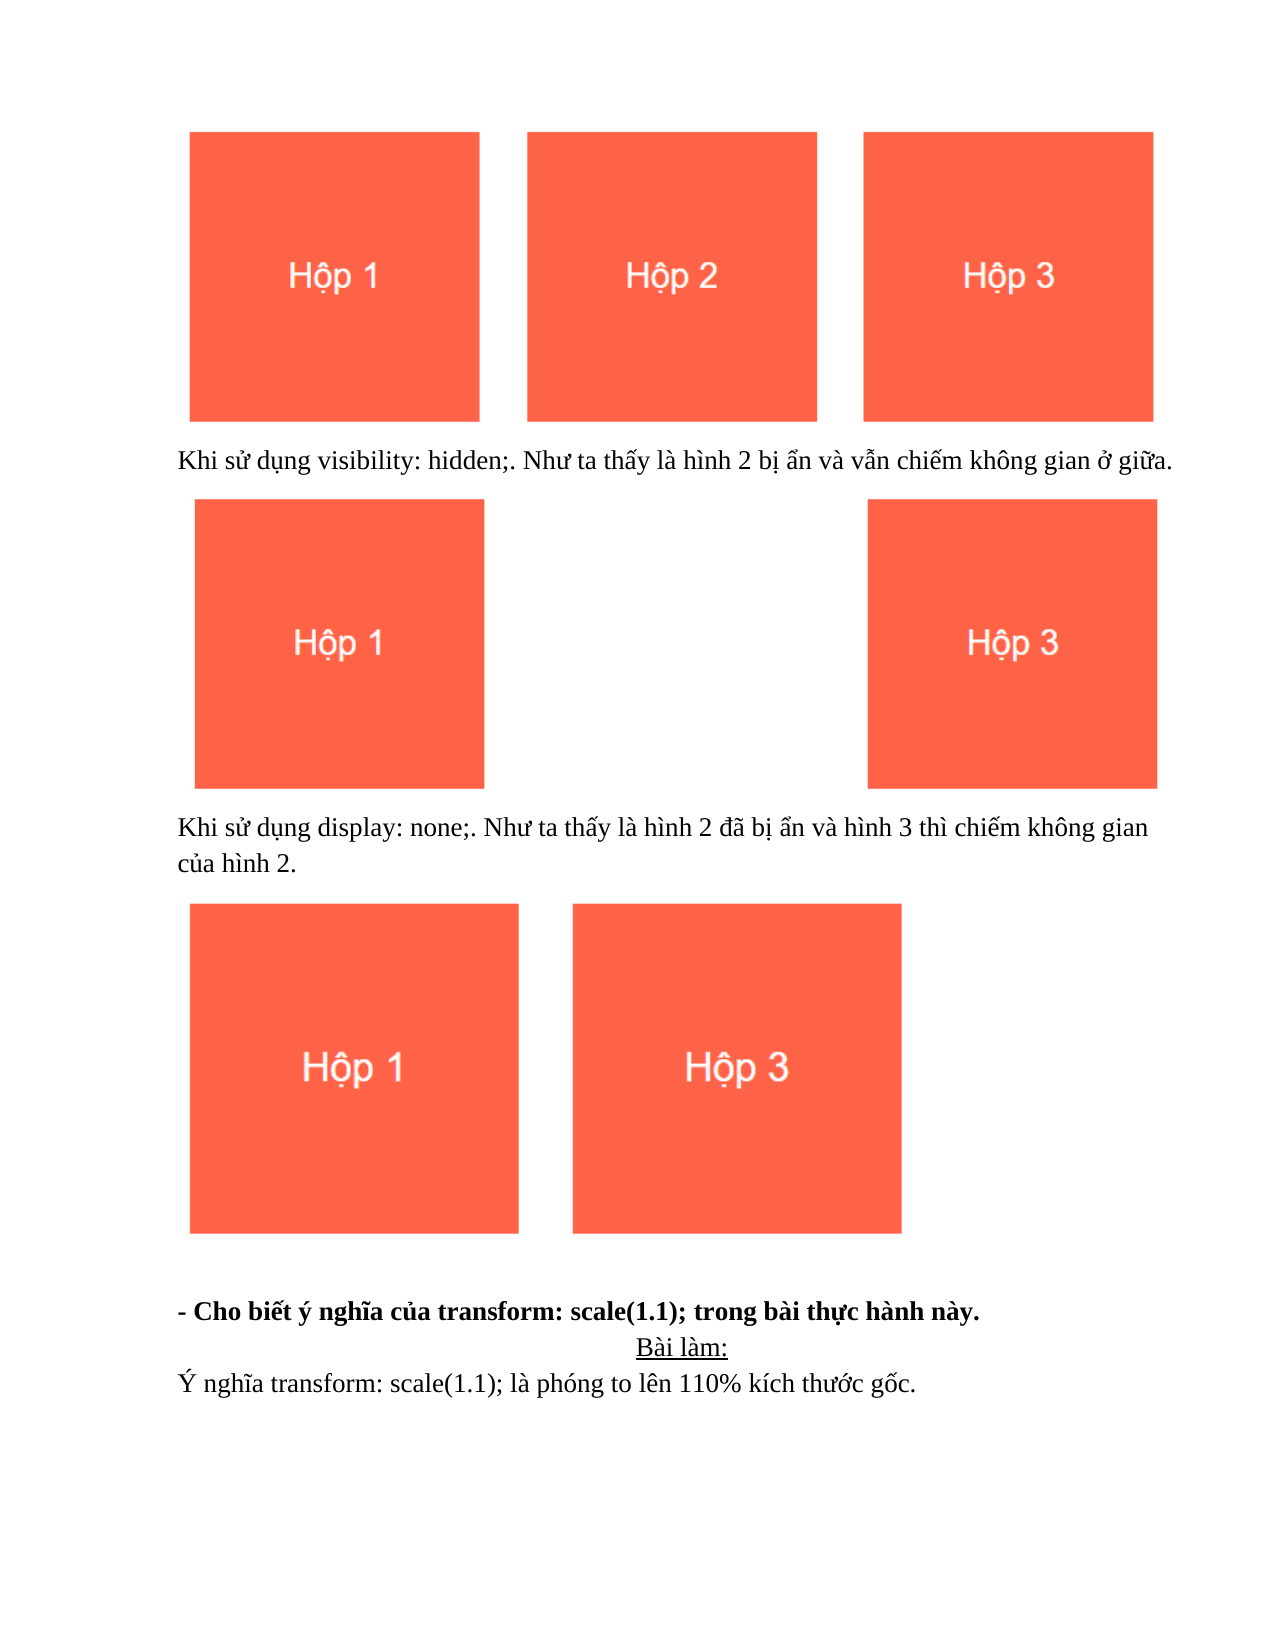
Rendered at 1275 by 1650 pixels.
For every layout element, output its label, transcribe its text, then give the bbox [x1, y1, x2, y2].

picture [177, 480, 1187, 807]
text Khi sử dụng visibility: hidden;. Như ta thấy là hình 2 bị ẩn và vẫn chiếm không gian ở giữa. [177, 444, 1186, 476]
text Ý nghĩa transform: scale(1.1); là phóng to lên 110% kích thước gốc. [177, 1367, 1186, 1398]
picture [177, 882, 1187, 1256]
picture [177, 118, 1187, 440]
text Khi sử dụng display: none;. Như ta thấy là hình 2 đã bị ẩn và hình 3 thì chiếm không gian của hình 2. [177, 811, 1186, 878]
text Bài làm: [177, 1331, 1186, 1362]
text - Cho biết ý nghĩa của transform: scale(1.1); trong bài thực hành này. [177, 1295, 1186, 1327]
